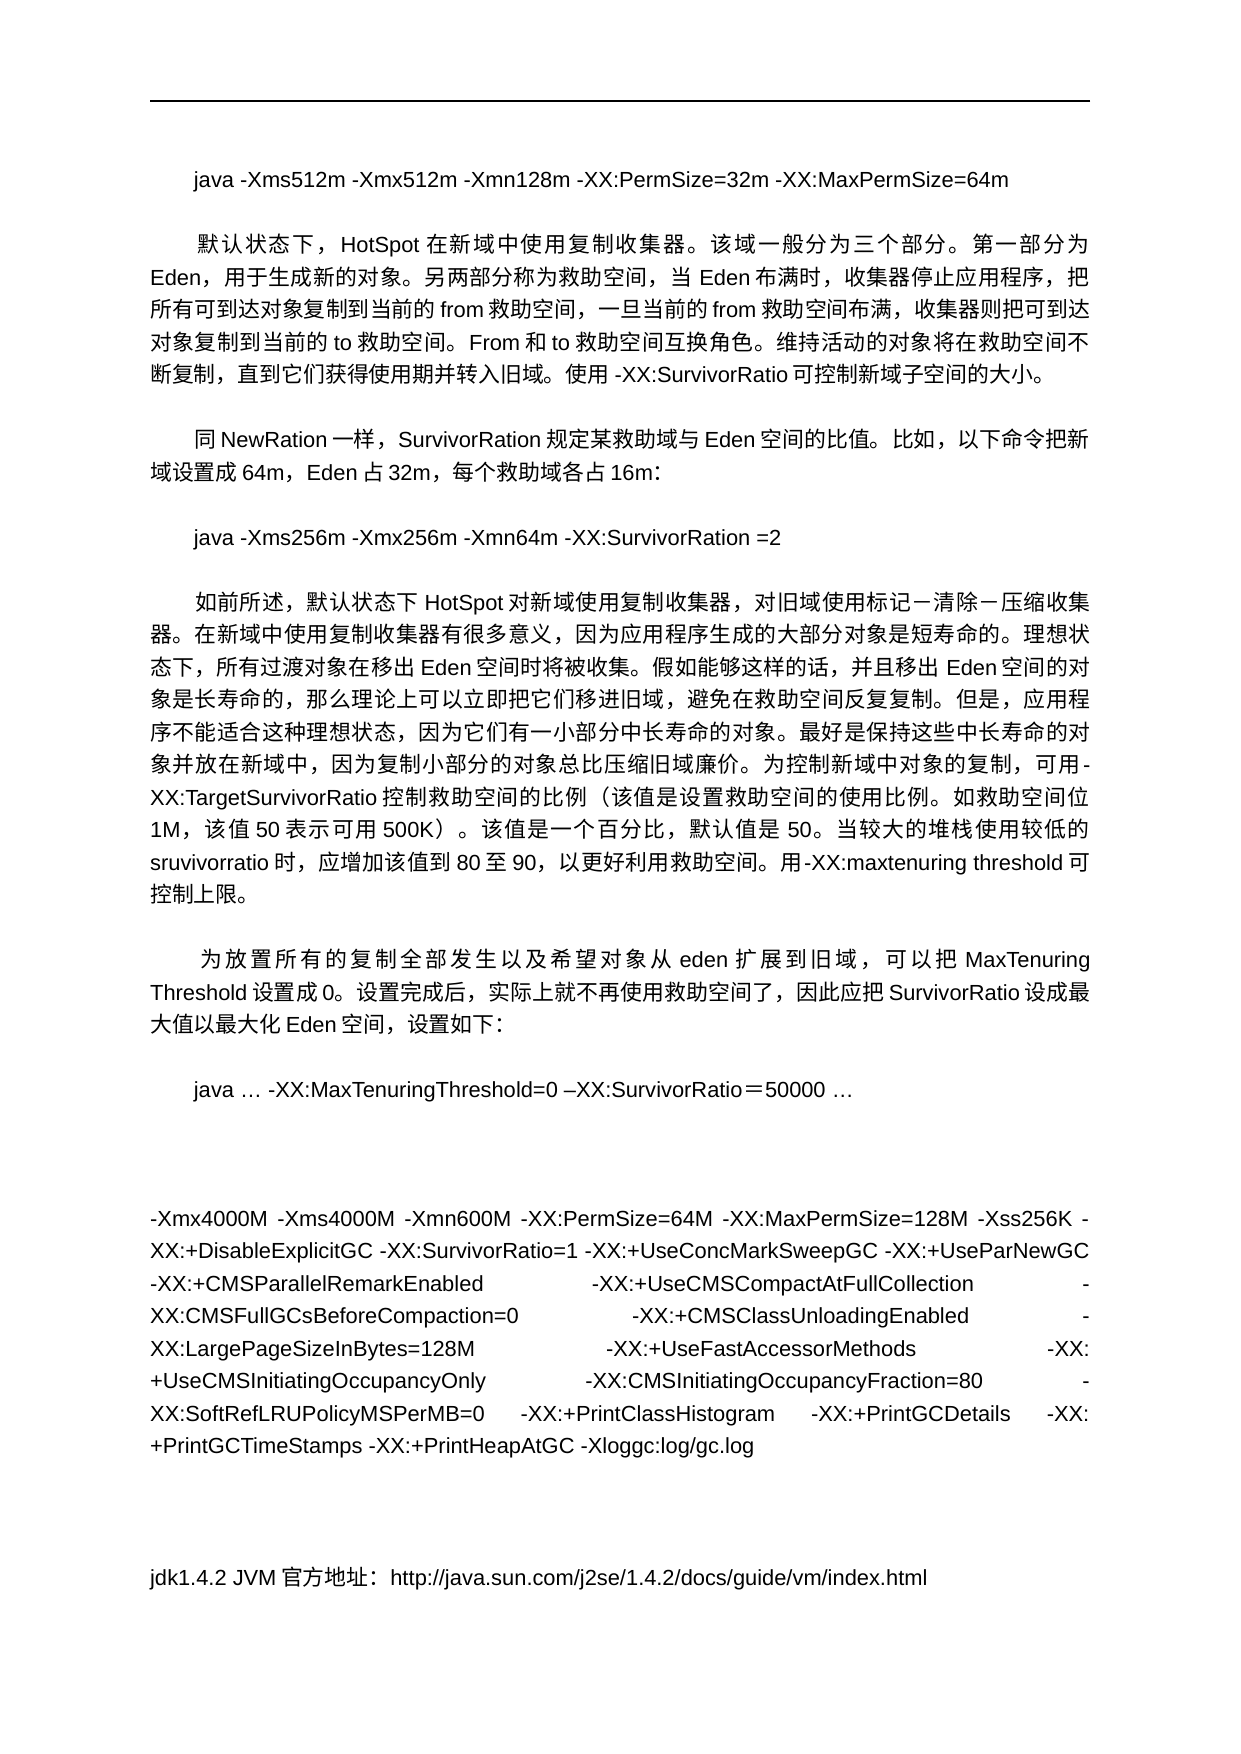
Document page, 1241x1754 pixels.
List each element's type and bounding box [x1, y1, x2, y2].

text [150, 162, 1090, 1592]
